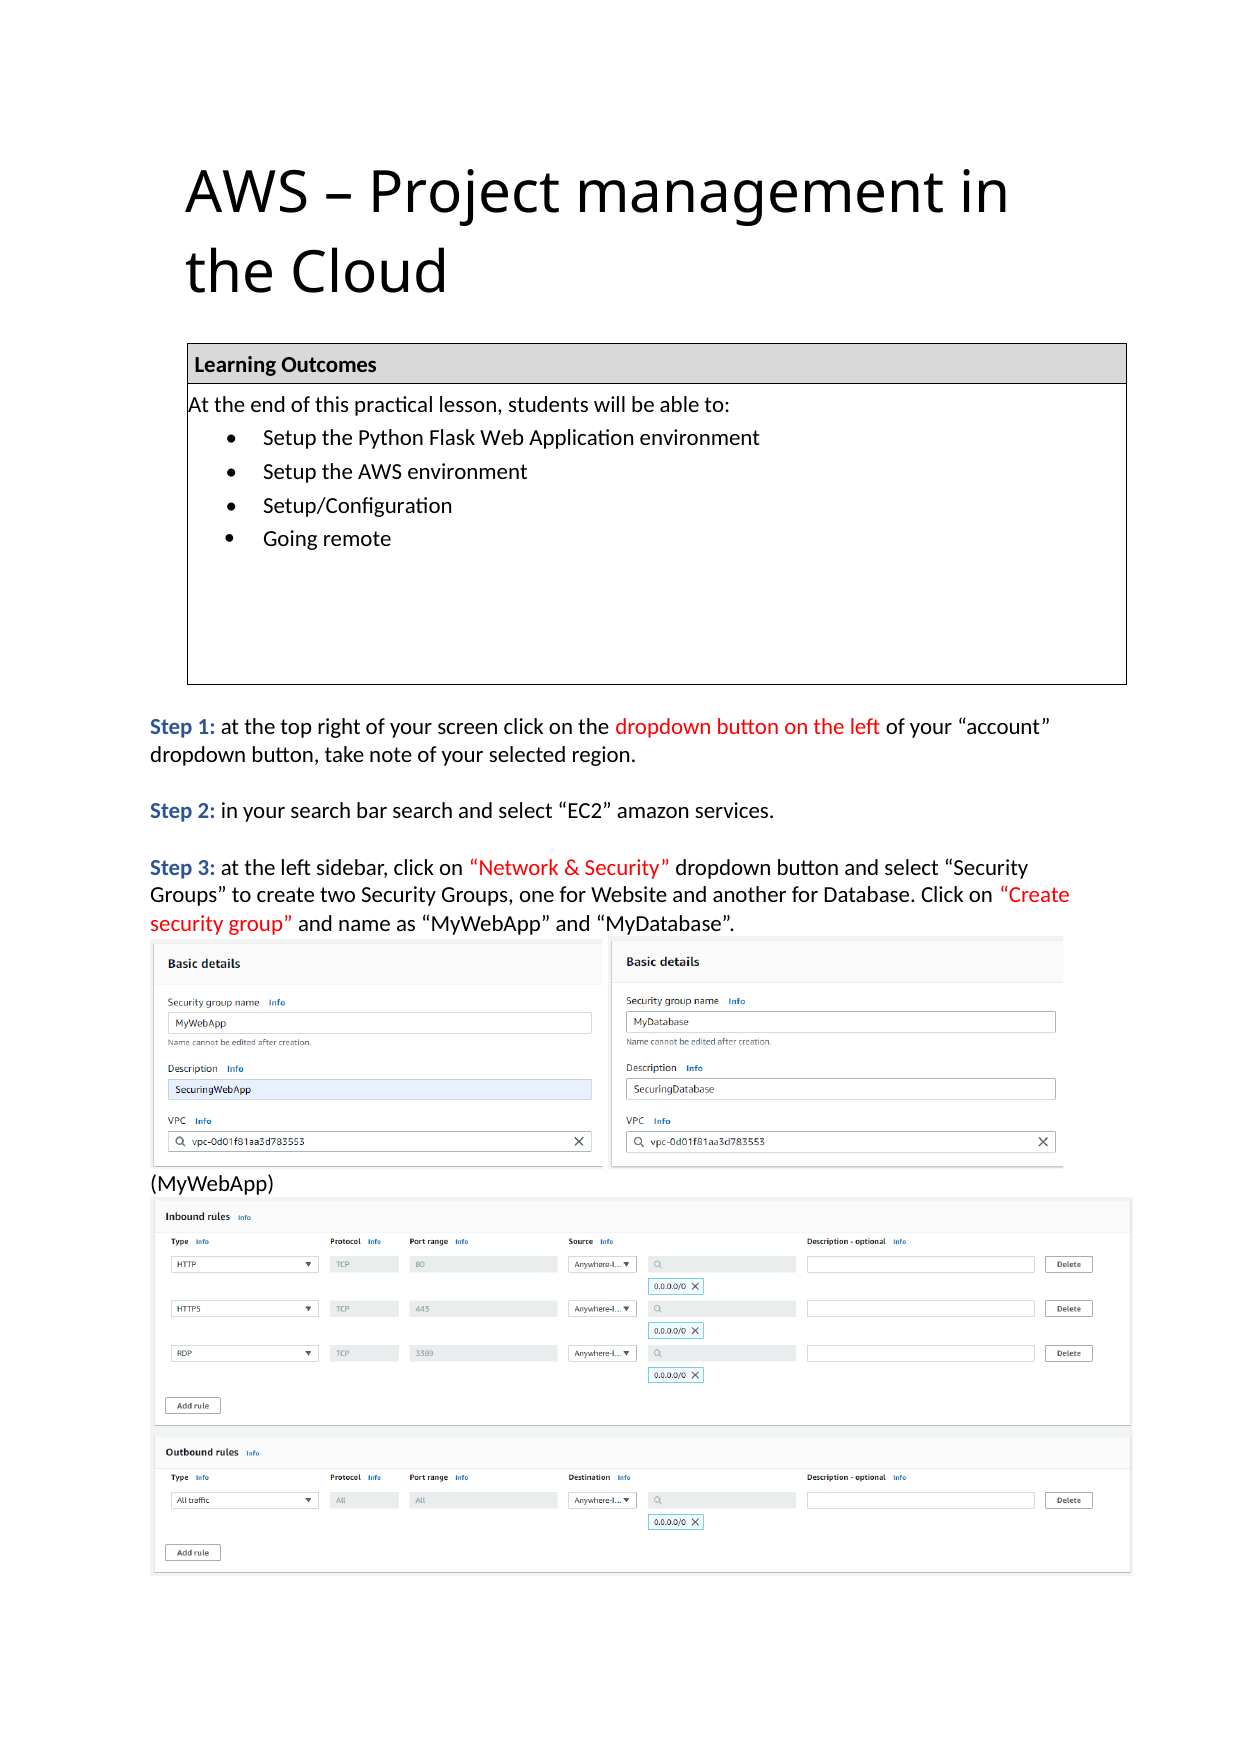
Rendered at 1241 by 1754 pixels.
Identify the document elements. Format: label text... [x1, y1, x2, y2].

title AWS – Project management in the Cloud [185, 150, 1090, 309]
picture [150, 1197, 1133, 1576]
picture [150, 939, 603, 1169]
table_header Learning Outcomes [188, 344, 1126, 383]
table_cell At the end of this practical lesson, students will be able to: Setup the Python Flask Web Application environment Setup the AWS environment Setup/Configuration Going remote [188, 384, 1126, 683]
text (MyWebApp) [150, 1169, 1090, 1197]
text Step 2: in your search bar search and select “EC2” amazon services. [150, 797, 1090, 824]
text Step 1: at the top right of your screen click on the dropdown button on the left of your “account” dropdown button, take note of your selected region. [150, 712, 1090, 768]
picture [608, 936, 1064, 1169]
text Step 3: at the left sidebar, click on “Network & Security” dropdown button and select “Security Groups” to create two Security Groups, one for Website and another for Database. Click on “Create security group” and name as “MyWebApp” and “MyDatabase”. [150, 853, 1090, 937]
